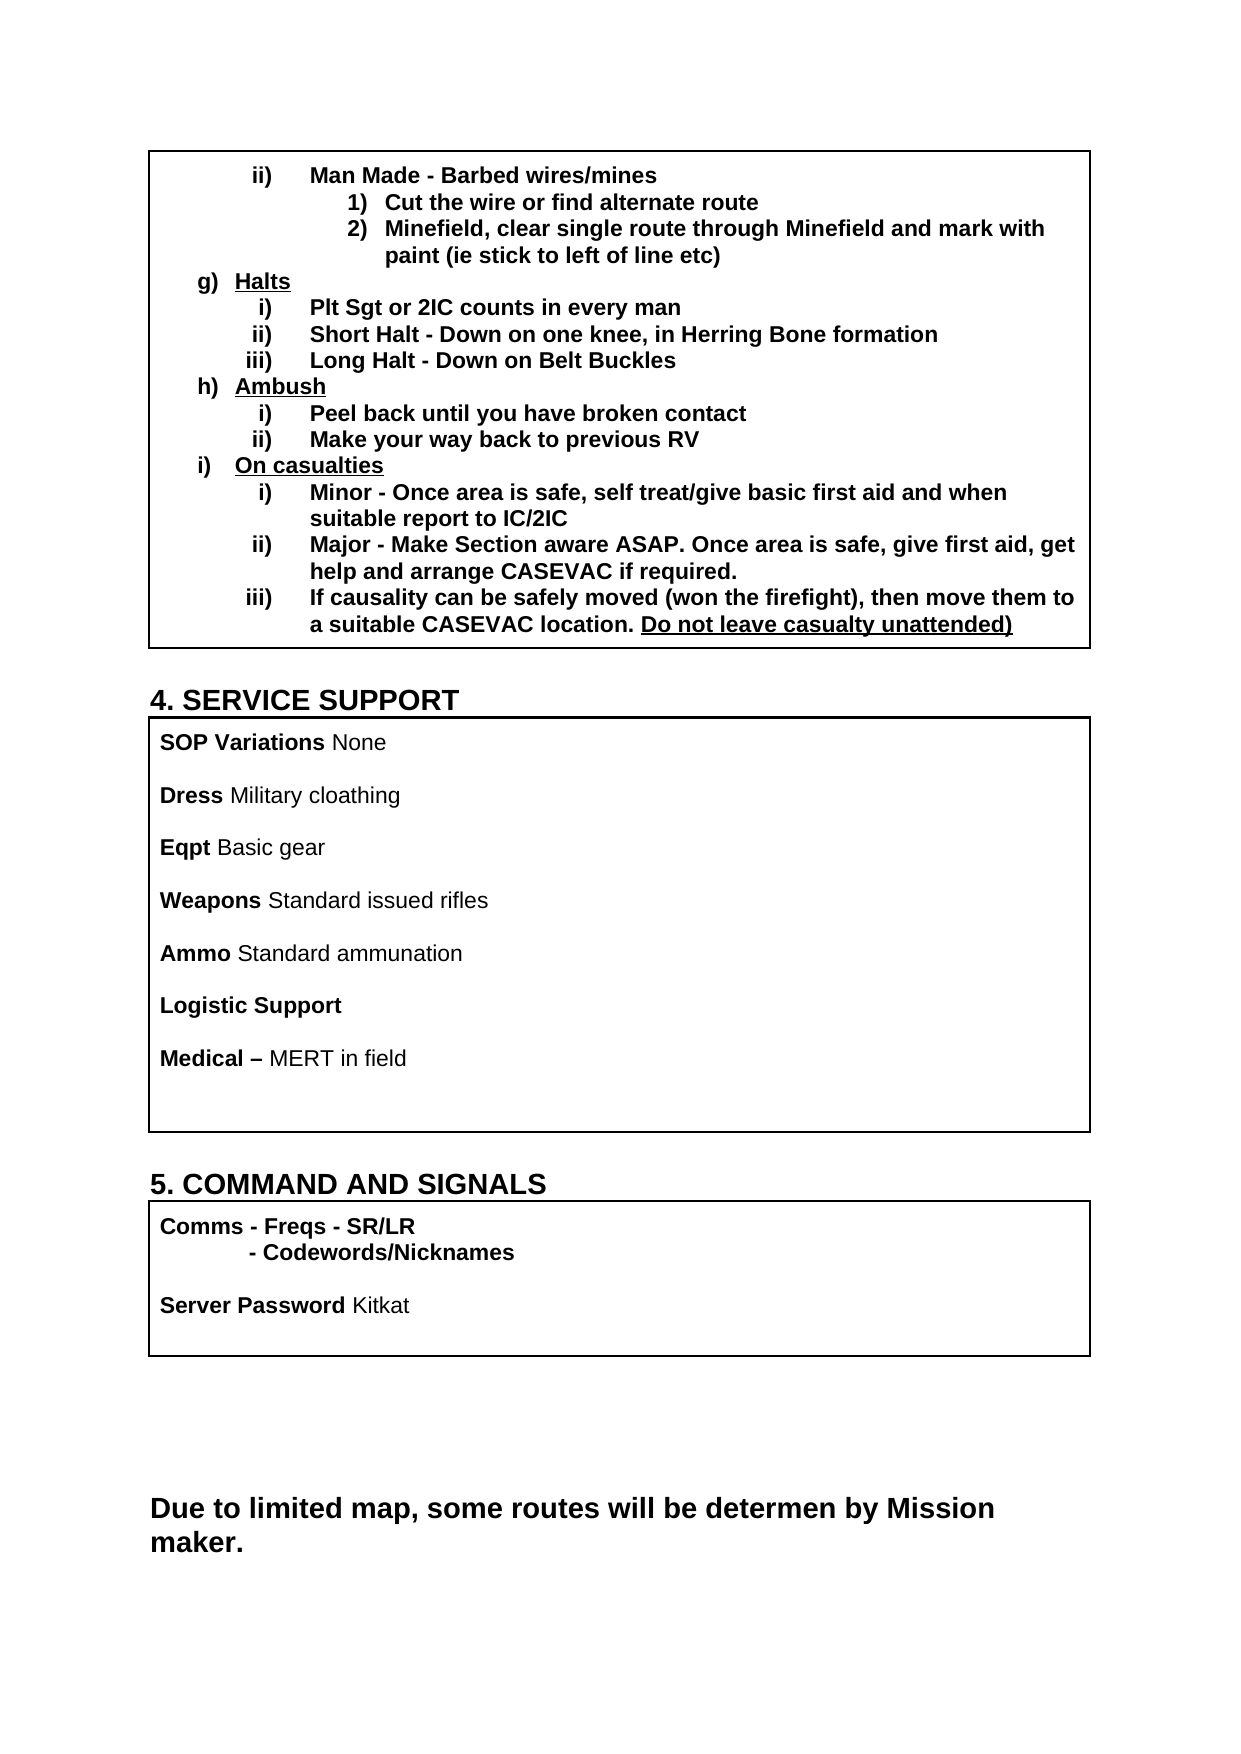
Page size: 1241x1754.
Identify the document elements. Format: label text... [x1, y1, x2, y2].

text Due to limited map, some routes will be determen by Mission maker. [150, 1491, 1090, 1558]
table_header SOP Variations None Dress Military cloathing Eqpt Basic gear Weapons Standard issued rifles Ammo Standard ammunation Logistic Support Medical – MERT in field [150, 719, 1089, 1131]
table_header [150, 152, 1089, 647]
text 4. SERVICE SUPPORT [150, 683, 1090, 716]
table_header Comms - Freqs - SR/LR - Codewords/Nicknames Server Password Kitkat [150, 1202, 1089, 1355]
text 5. COMMAND AND SIGNALS [150, 1167, 1090, 1200]
